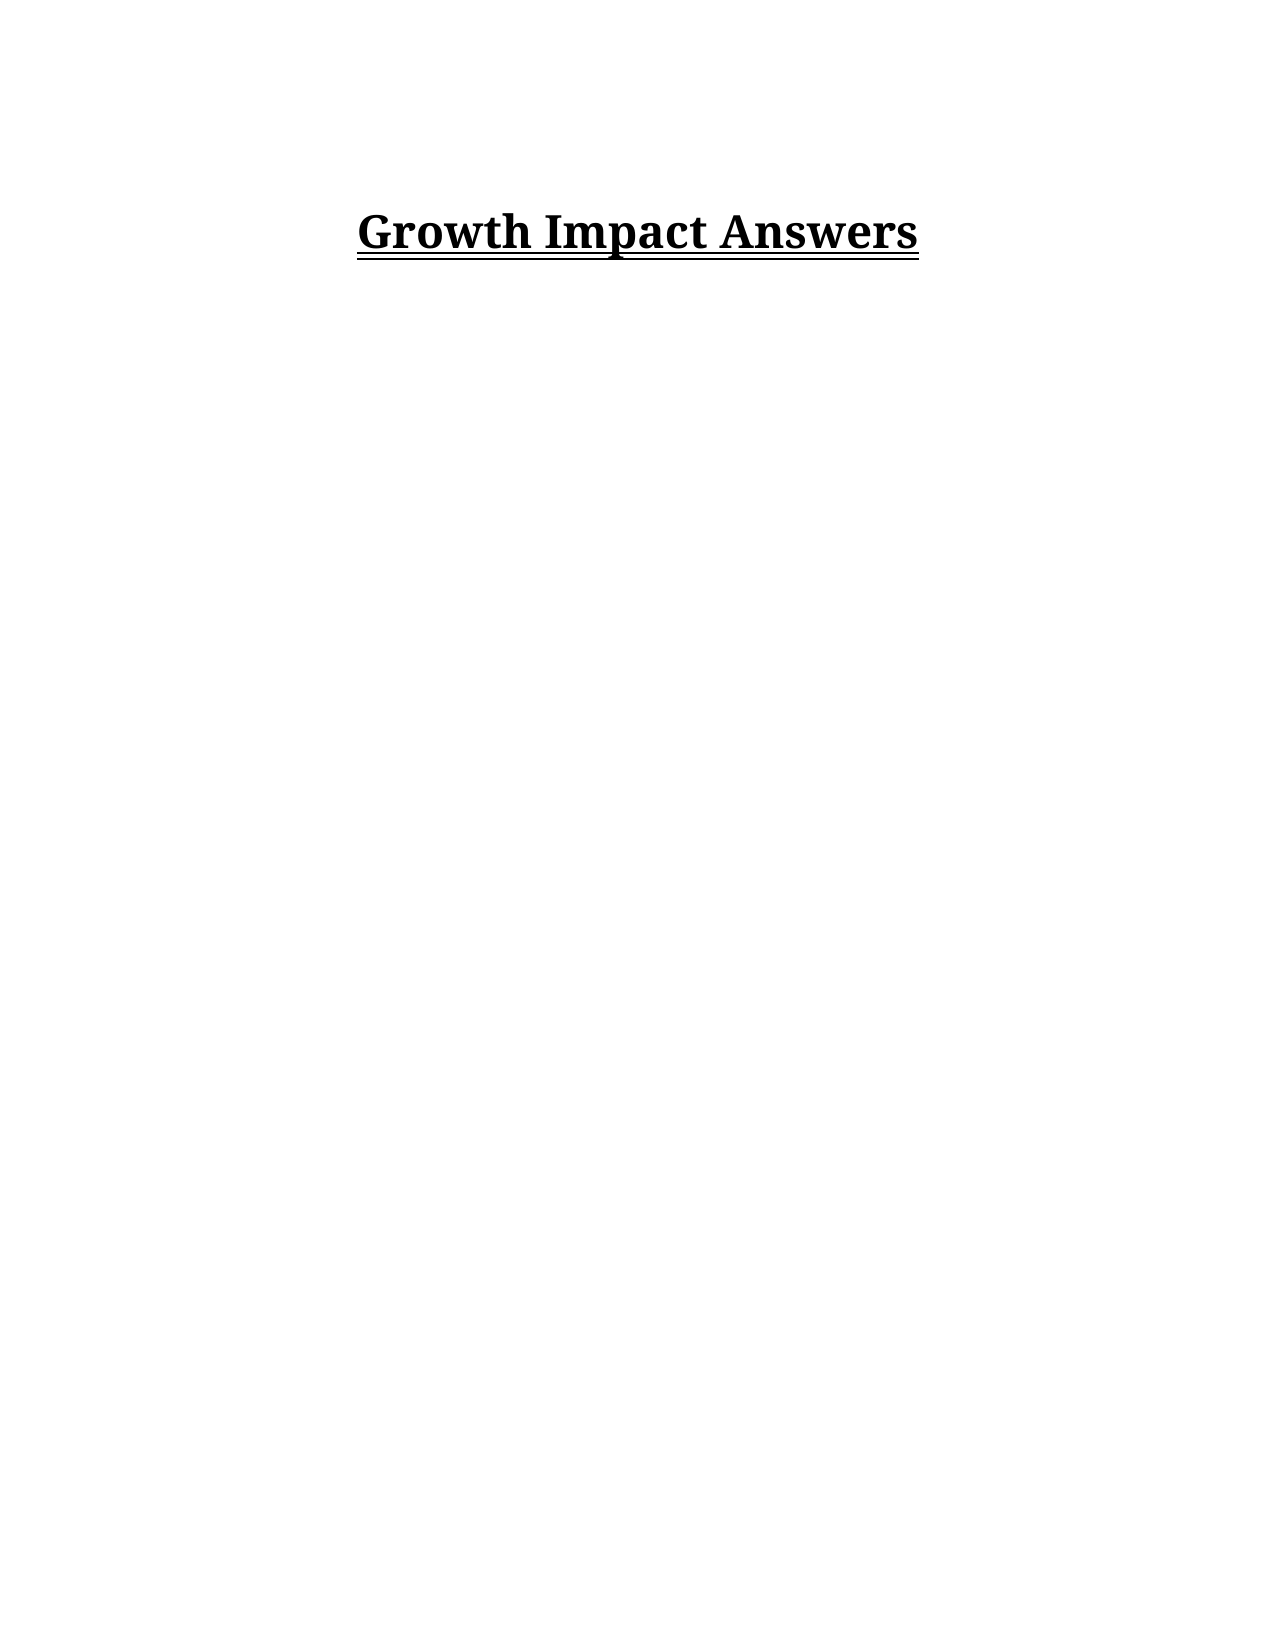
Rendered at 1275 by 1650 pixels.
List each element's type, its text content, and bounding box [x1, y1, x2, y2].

subtitle Growth Impact Answers [150, 200, 1125, 262]
